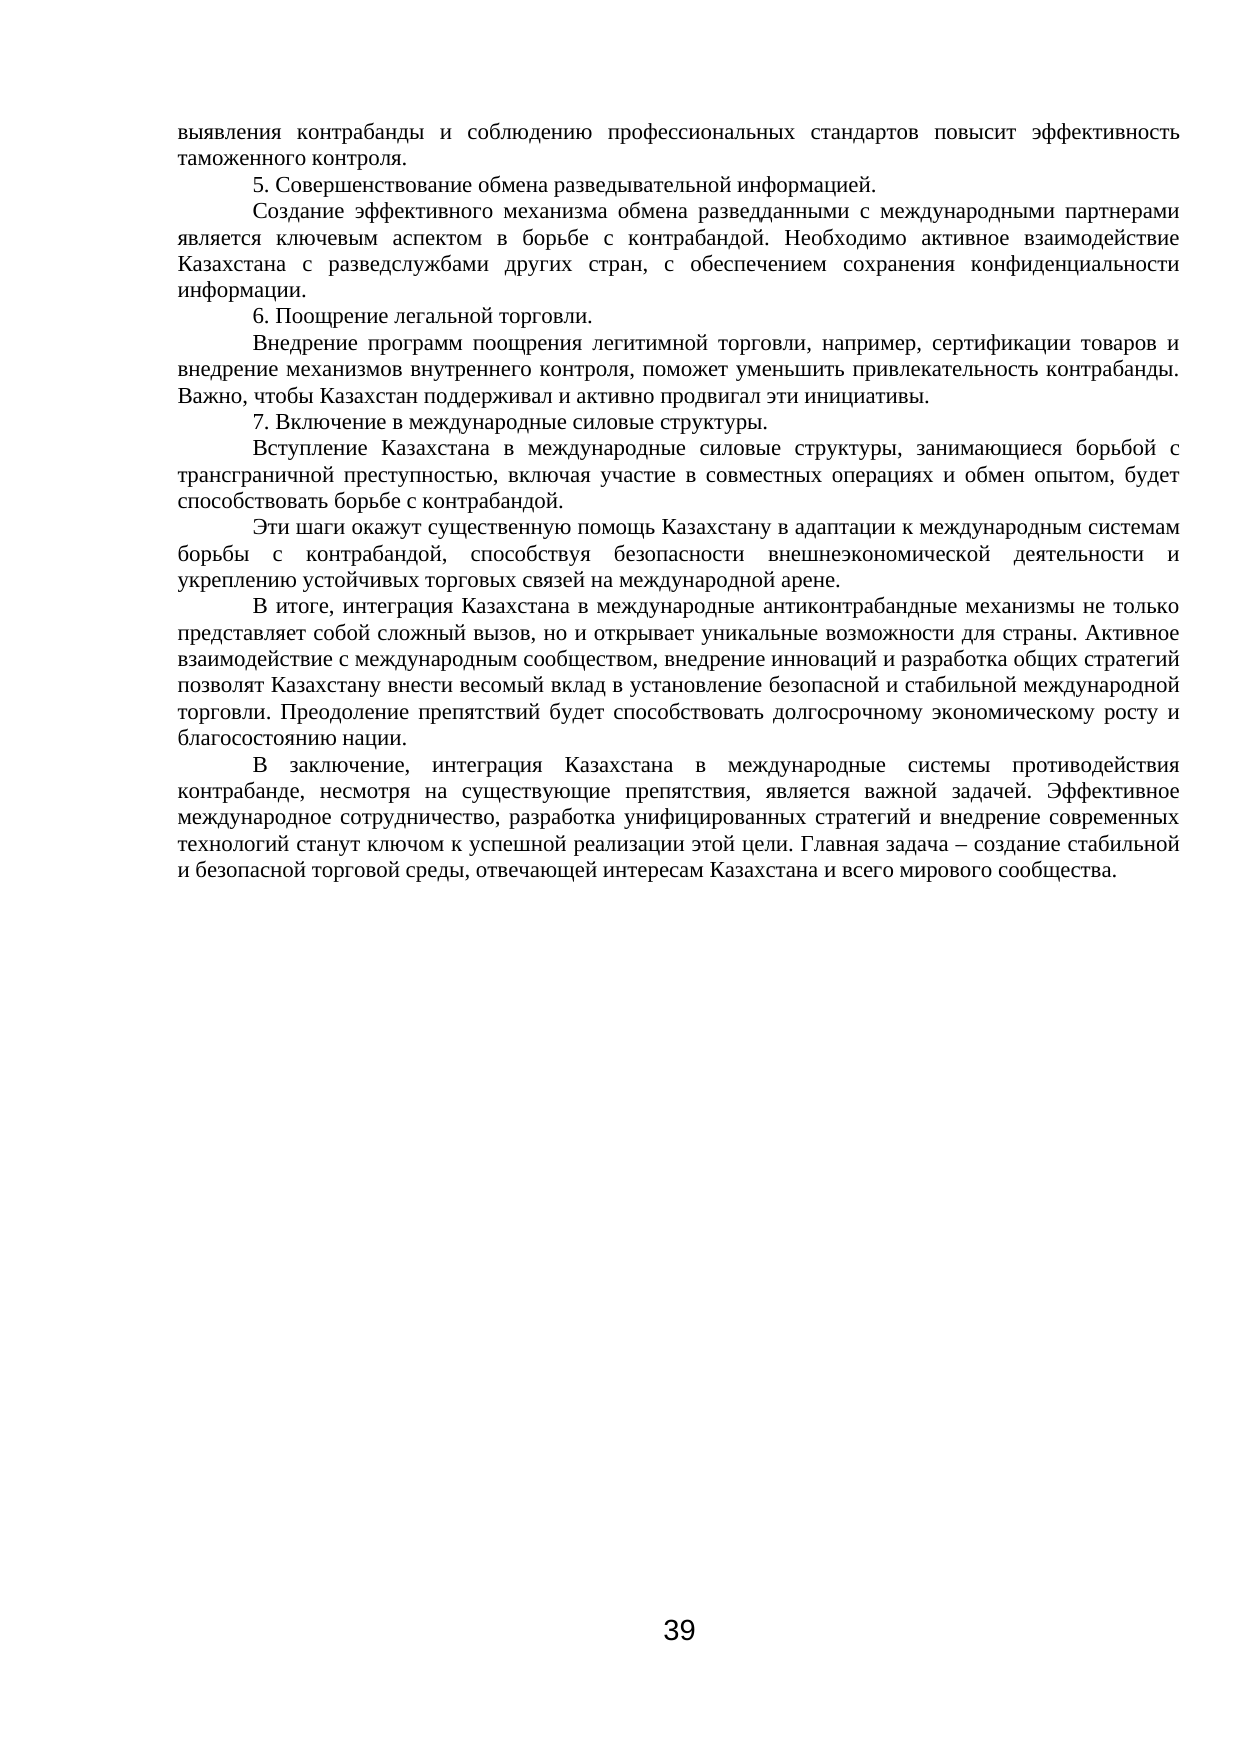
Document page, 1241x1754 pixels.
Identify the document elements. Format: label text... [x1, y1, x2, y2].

text Создание эффективного механизма обмена разведданными с международными партнерами является ключевым аспектом в борьбе с контрабандой. Необходимо активное взаимодействие Казахстана с разведслужбами других стран, с обеспечением сохранения конфиденциальности информации. [177, 197, 1181, 303]
text 7. Включение в международные силовые структуры. [177, 408, 1181, 434]
text Эти шаги окажут существенную помощь Казахстану в адаптации к международным системам борьбы с контрабандой, способствуя безопасности внешнеэкономической деятельности и укреплению устойчивых торговых связей на международной арене. [177, 513, 1181, 592]
text Внедрение программ поощрения легитимной торговли, например, сертификации товаров и внедрение механизмов внутреннего контроля, поможет уменьшить привлекательность контрабанды. Важно, чтобы Казахстан поддерживал и активно продвигал эти инициативы. [177, 329, 1181, 408]
text 6. Поощрение легальной торговли. [177, 303, 1181, 329]
text В итоге, интеграция Казахстана в международные антиконтрабандные механизмы не только представляет собой сложный вызов, но и открывает уникальные возможности для страны. Активное взаимодействие с международным сообществом, внедрение инноваций и разработка общих стратегий позволят Казахстану внести весомый вклад в установление безопасной и стабильной международной торговли. Преодоление препятствий будет способствовать долгосрочному экономическому росту и благосостоянию нации. [177, 592, 1181, 751]
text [177, 118, 1181, 171]
text 5. Совершенствование обмена разведывательной информацией. [177, 171, 1181, 197]
text Вступление Казахстана в международные силовые структуры, занимающиеся борьбой с трансграничной преступностью, включая участие в совместных операциях и обмен опытом, будет способствовать борьбе с контрабандой. [177, 434, 1181, 513]
text В заключение, интеграция Казахстана в международные системы противодействия контрабанде, несмотря на существующие препятствия, является важной задачей. Эффективное международное сотрудничество, разработка унифицированных стратегий и внедрение современных технологий станут ключом к успешной реализации этой цели. Главная задача – создание стабильной и безопасной торговой среды, отвечающей интересам Казахстана и всего мирового сообщества. [177, 751, 1181, 882]
